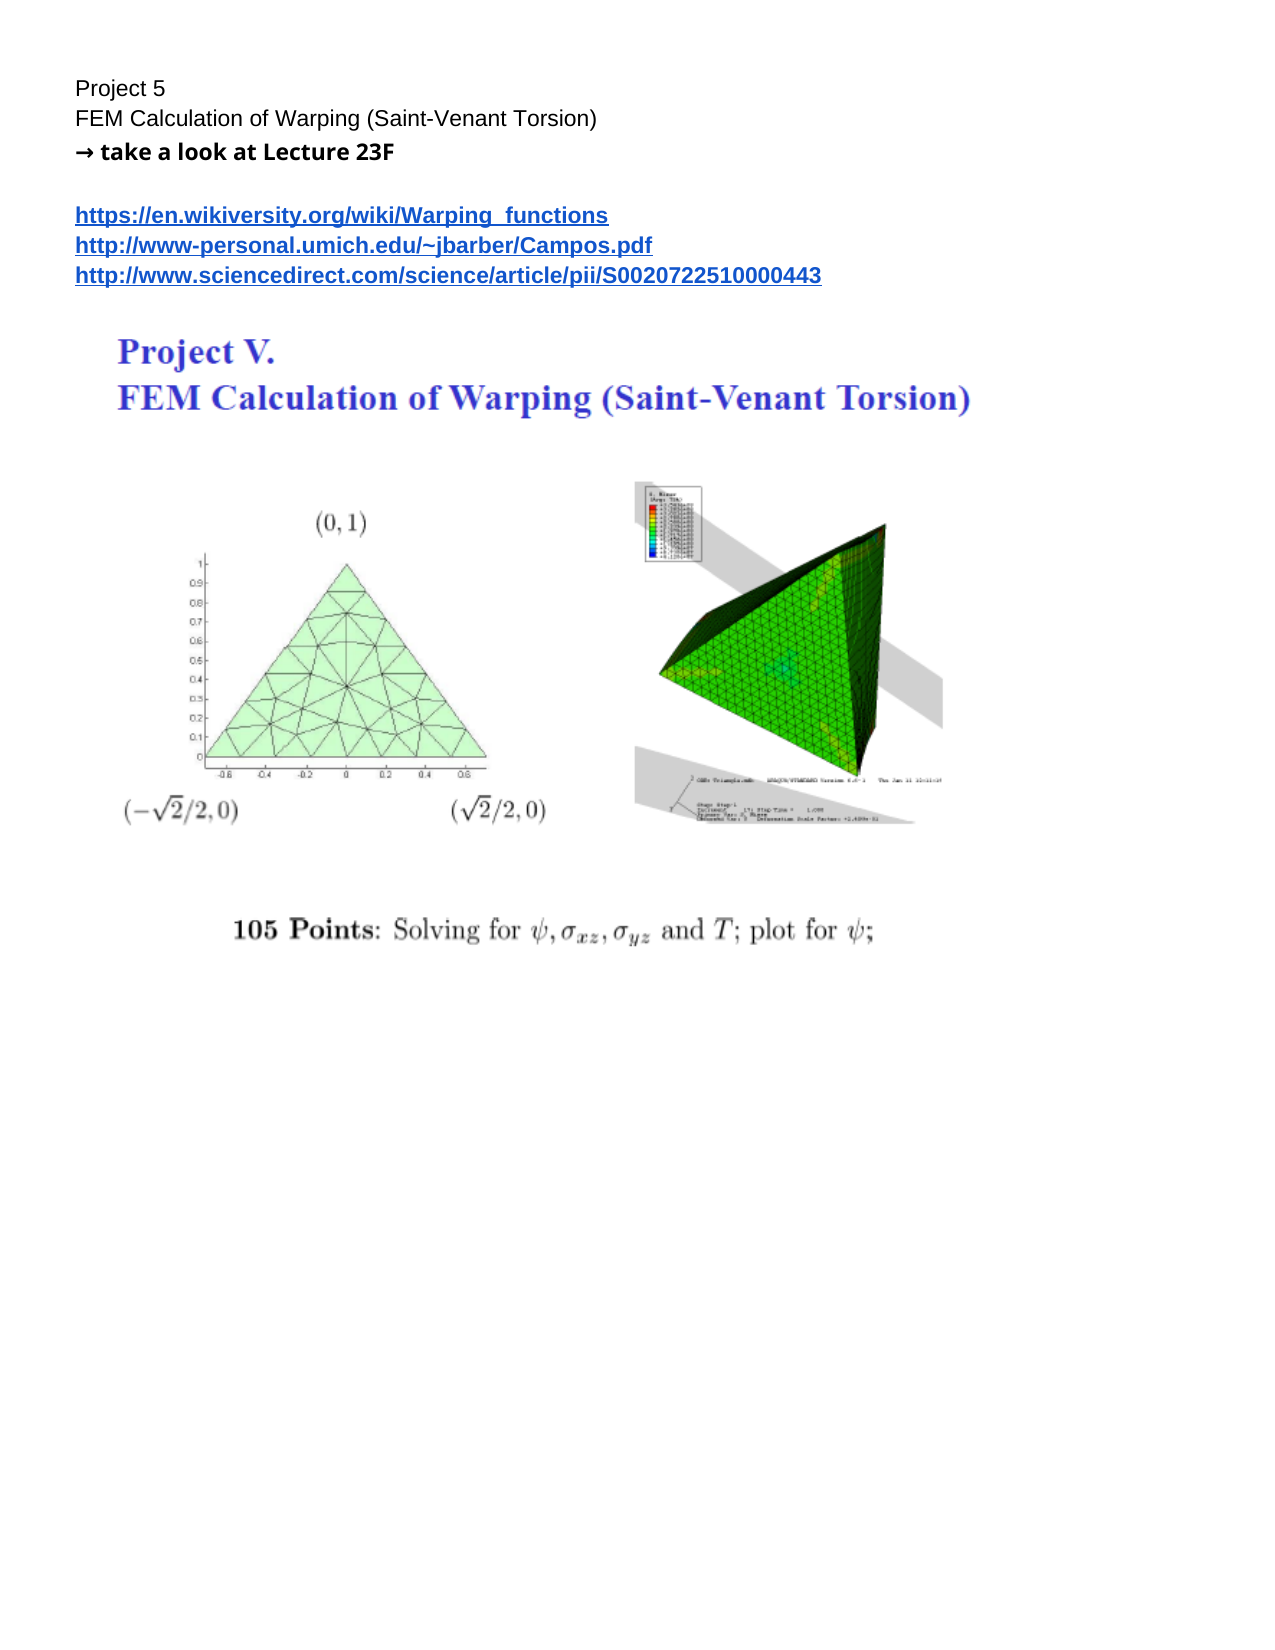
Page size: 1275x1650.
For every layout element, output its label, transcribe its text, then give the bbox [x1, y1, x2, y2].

text → take a look at Lecture 23F [75, 135, 1200, 167]
text https://en.wikiversity.org/wiki/Warping_functions [75, 202, 1200, 228]
text http://www-personal.umich.edu/~jbarber/Campos.pdf [75, 232, 1200, 258]
picture [75, 292, 1050, 1024]
text Project 5 [75, 75, 1200, 101]
text http://www.sciencedirect.com/science/article/pii/S0020722510000443 [75, 262, 1200, 288]
text FEM Calculation of Warping (Saint-Venant Torsion) [75, 105, 1200, 132]
